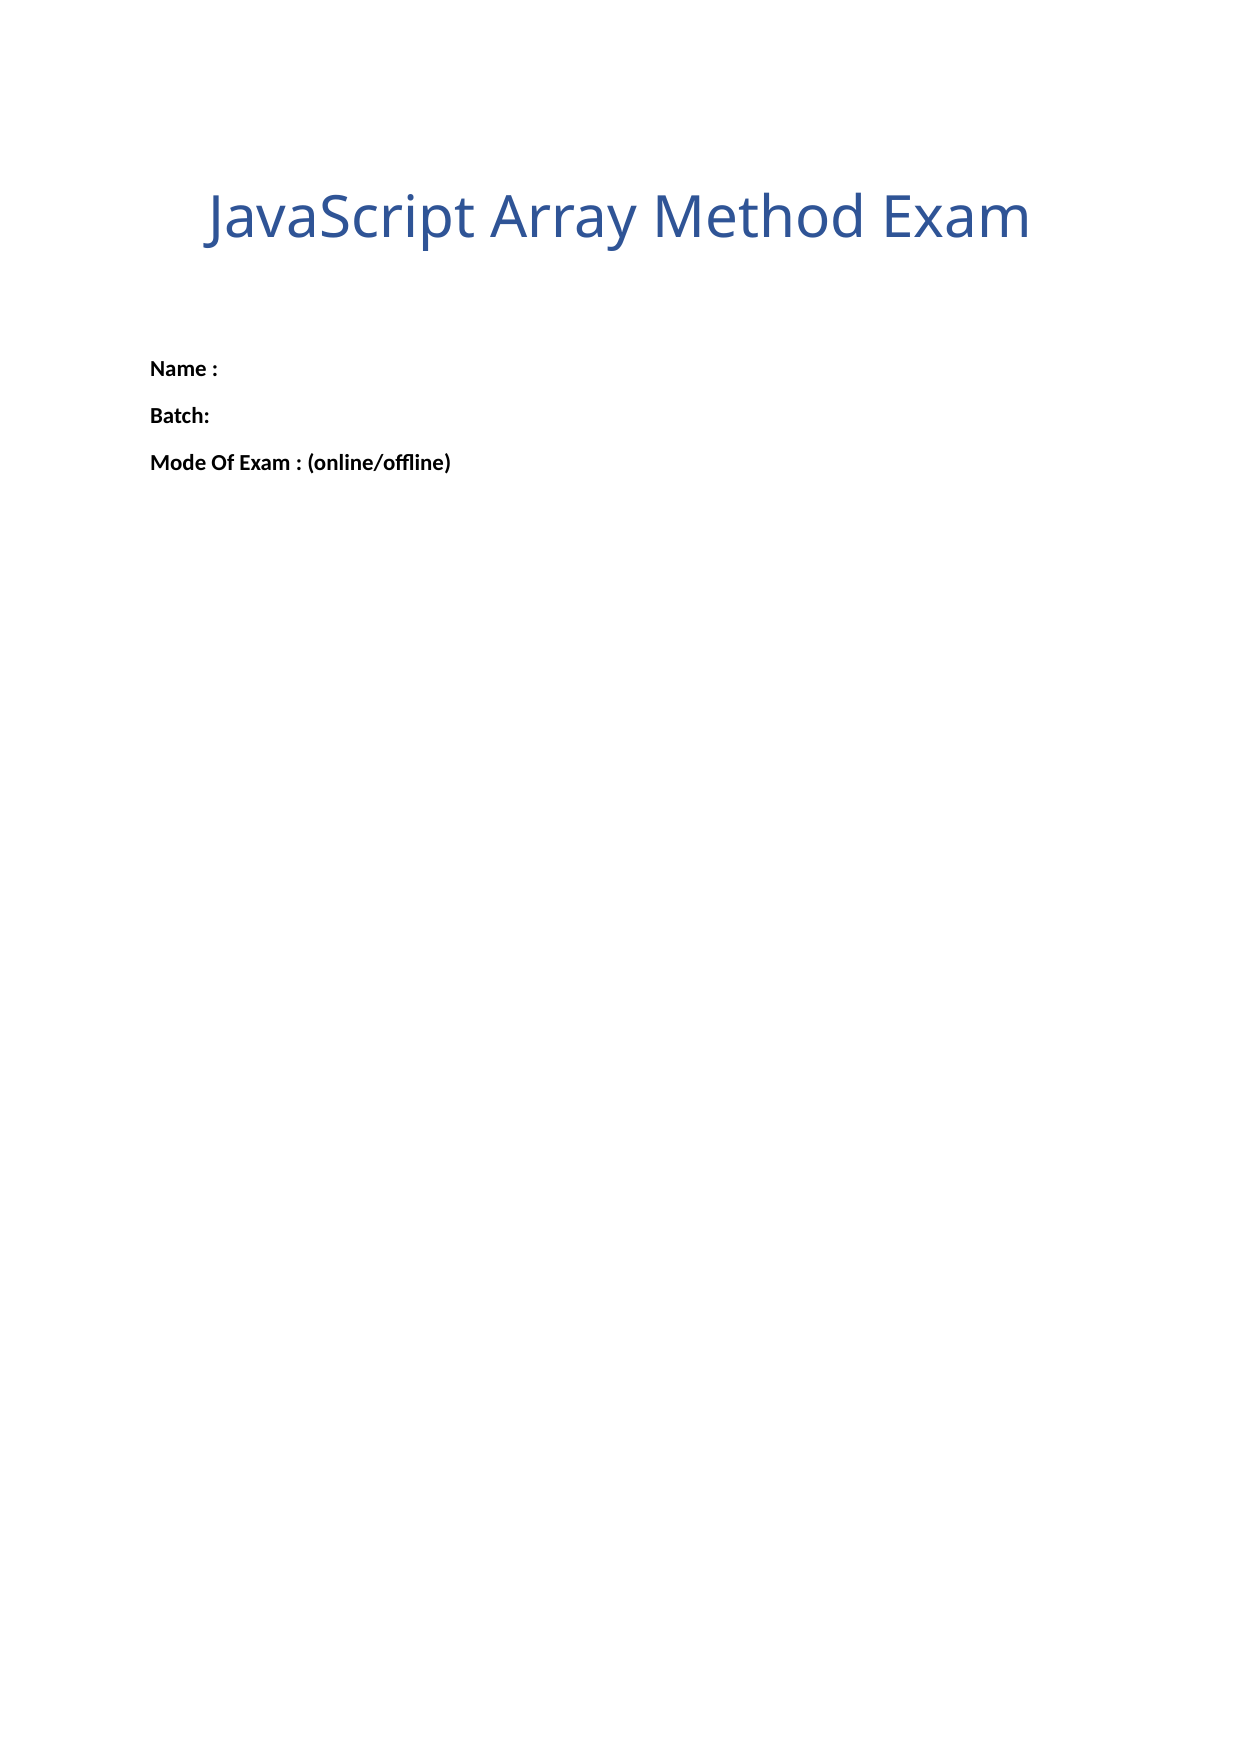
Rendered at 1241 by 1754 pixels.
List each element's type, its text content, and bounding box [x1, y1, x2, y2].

subtitle JavaScript Array Method Exam [150, 175, 1090, 254]
text Name : [150, 354, 1090, 382]
text Batch: [150, 401, 1090, 429]
text Mode Of Exam : (online/offline) [150, 448, 1090, 476]
